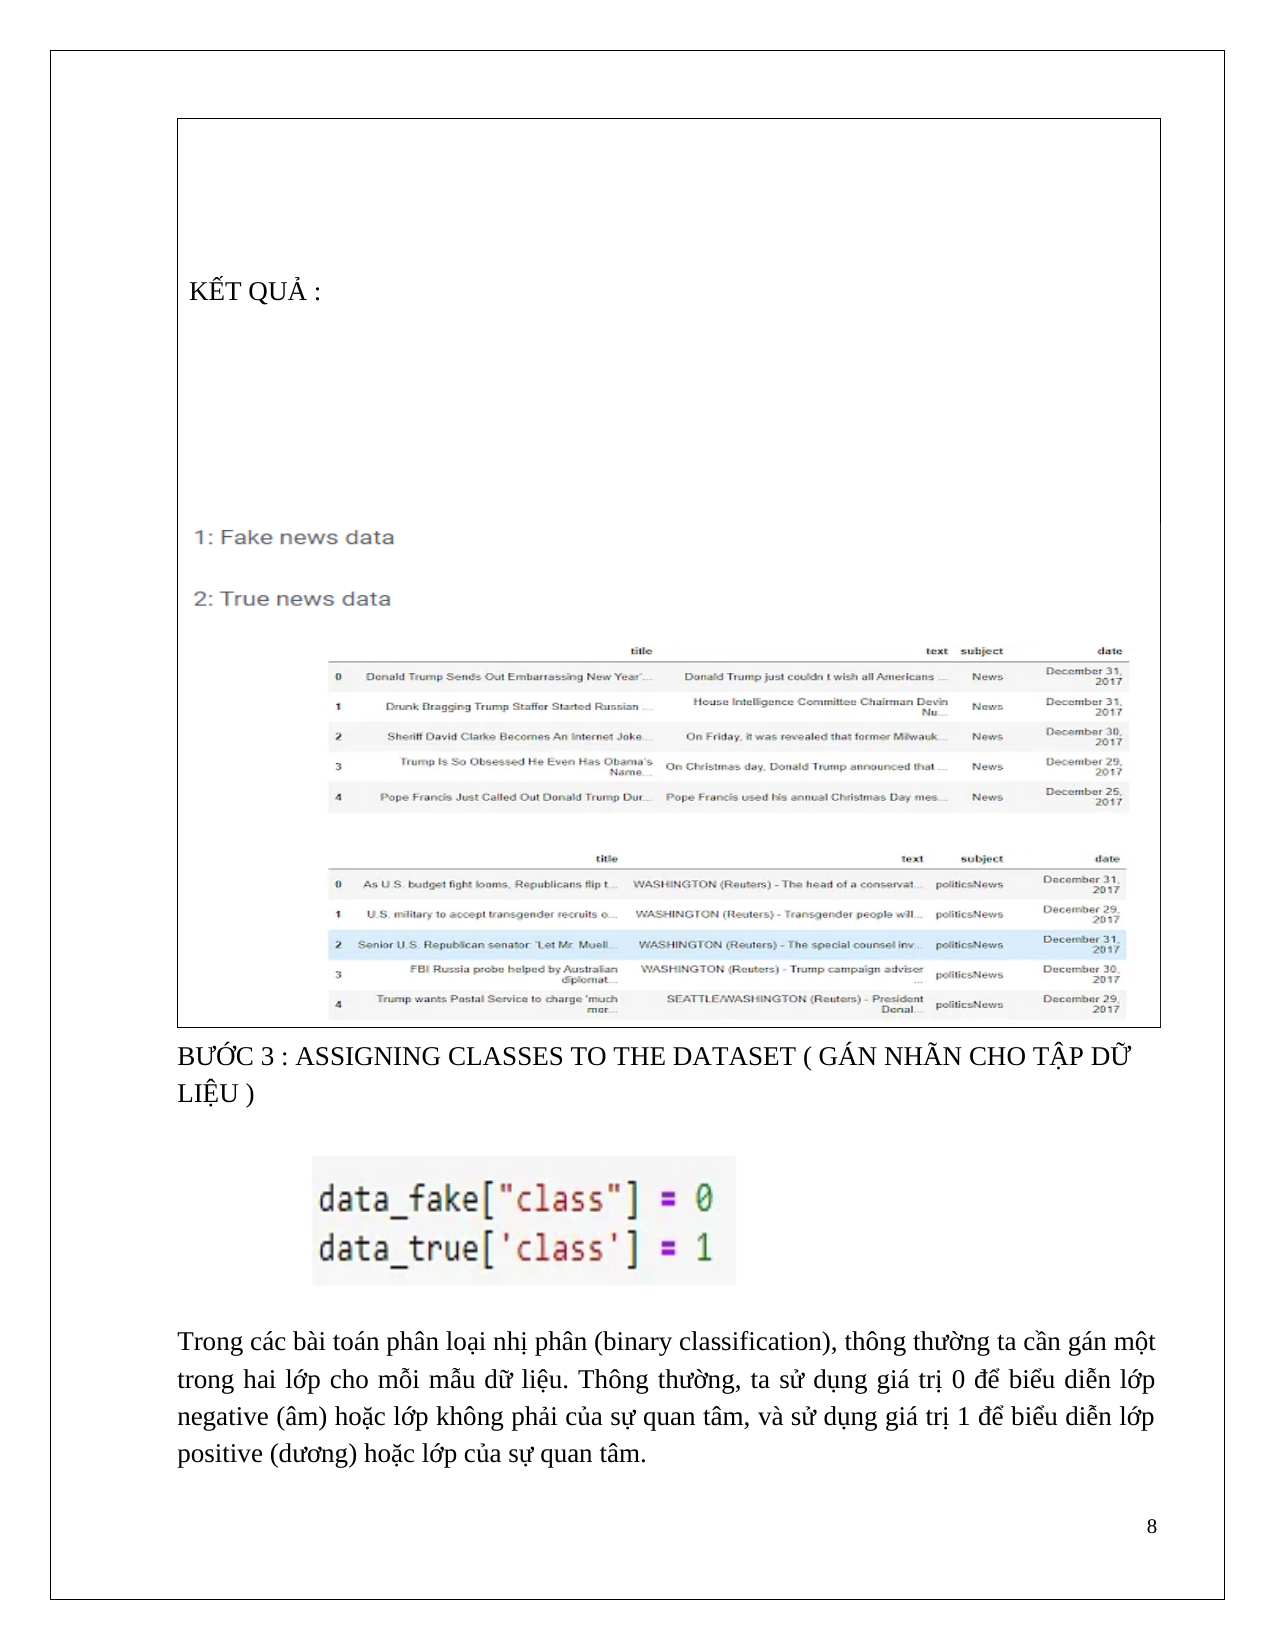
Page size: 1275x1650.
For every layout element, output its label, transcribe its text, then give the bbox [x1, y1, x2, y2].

table_header KẾT QUẢ : [178, 119, 1160, 1027]
picture [188, 523, 1161, 1027]
picture [177, 1127, 902, 1308]
text Trong các bài toán phân loại nhị phân (binary classification), thông thường ta cần gán một trong hai lớp cho mỗi mẫu dữ liệu. Thông thường, ta sử dụng giá trị 0 để biểu diễn lớp negative (âm) hoặc lớp không phải của sự quan tâm, và sử dụng giá trị 1 để biểu diễn lớp positive (dương) hoặc lớp của sự quan tâm. [177, 1325, 1157, 1468]
text BƯỚC 3 : ASSIGNING CLASSES TO THE DATASET ( GÁN NHÃN CHO TẬP DỮ LIỆU ) [177, 1040, 1157, 1109]
